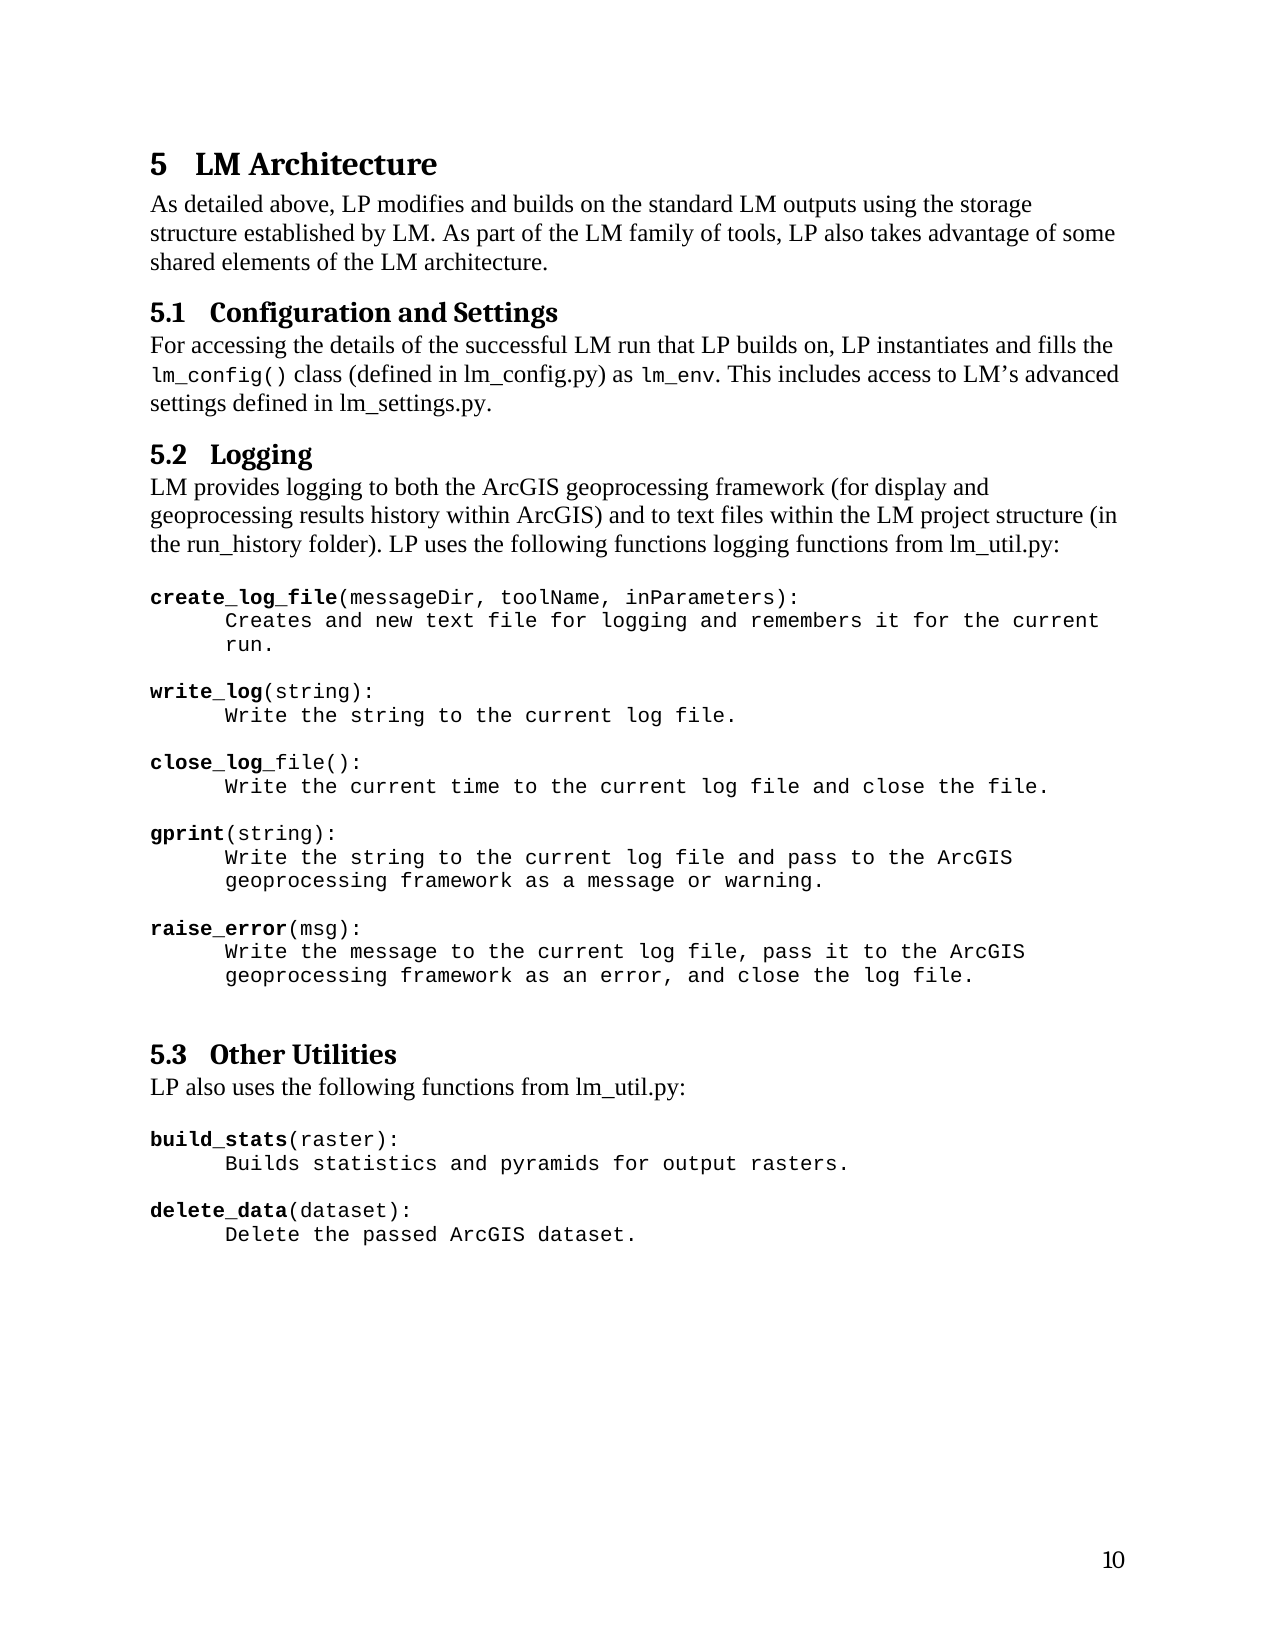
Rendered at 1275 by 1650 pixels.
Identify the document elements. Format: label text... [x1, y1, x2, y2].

text close_log_file(): [150, 752, 1125, 776]
text delete_data(dataset): [150, 1200, 1125, 1224]
text Write the message to the current log file, pass it to the ArcGIS geoprocessing framework as an error, and close the log file. [225, 941, 1125, 989]
text Builds statistics and pyramids for output rasters. [225, 1153, 1125, 1177]
subtitle Other Utilities [150, 1038, 1125, 1072]
text Creates and new text file for logging and remembers it for the current run. [225, 610, 1125, 658]
subtitle Configuration and Settings [150, 297, 1125, 330]
text Delete the passed ArcGIS dataset. [225, 1224, 1125, 1247]
text LP also uses the following functions from lm_util.py: [150, 1072, 1125, 1101]
text LM provides logging to both the ArcGIS geoprocessing framework (for display and geoprocessing results history within ArcGIS) and to text files within the LM project structure (in the run_history folder). LP uses the following functions logging functions from lm_util.py: [150, 472, 1125, 558]
subtitle LM Architecture [150, 145, 1125, 183]
text For accessing the details of the successful LM run that LP builds on, LP instantiates and fills the lm_config() class (defined in lm_config.py) as lm_env. This includes access to LM’s advanced settings defined in lm_settings.py. [150, 330, 1125, 417]
text Write the string to the current log file and pass to the ArcGIS geoprocessing framework as a message or warning. [225, 847, 1125, 894]
subtitle Logging [150, 438, 1125, 472]
text Write the string to the current log file. [150, 705, 1125, 728]
text As detailed above, LP modifies and builds on the standard LM outputs using the storage structure established by LM. As part of the LM family of tools, LP also takes advantage of some shared elements of the LM architecture. [150, 189, 1125, 276]
text build_stats(raster): [150, 1129, 1125, 1153]
text write_log(string): [150, 681, 1125, 705]
text gprint(string): [150, 823, 1125, 847]
text create_log_file(messageDir, toolName, inParameters): [150, 587, 1125, 610]
text raise_error(msg): [150, 918, 1125, 941]
text Write the current time to the current log file and close the file. [150, 776, 1125, 799]
